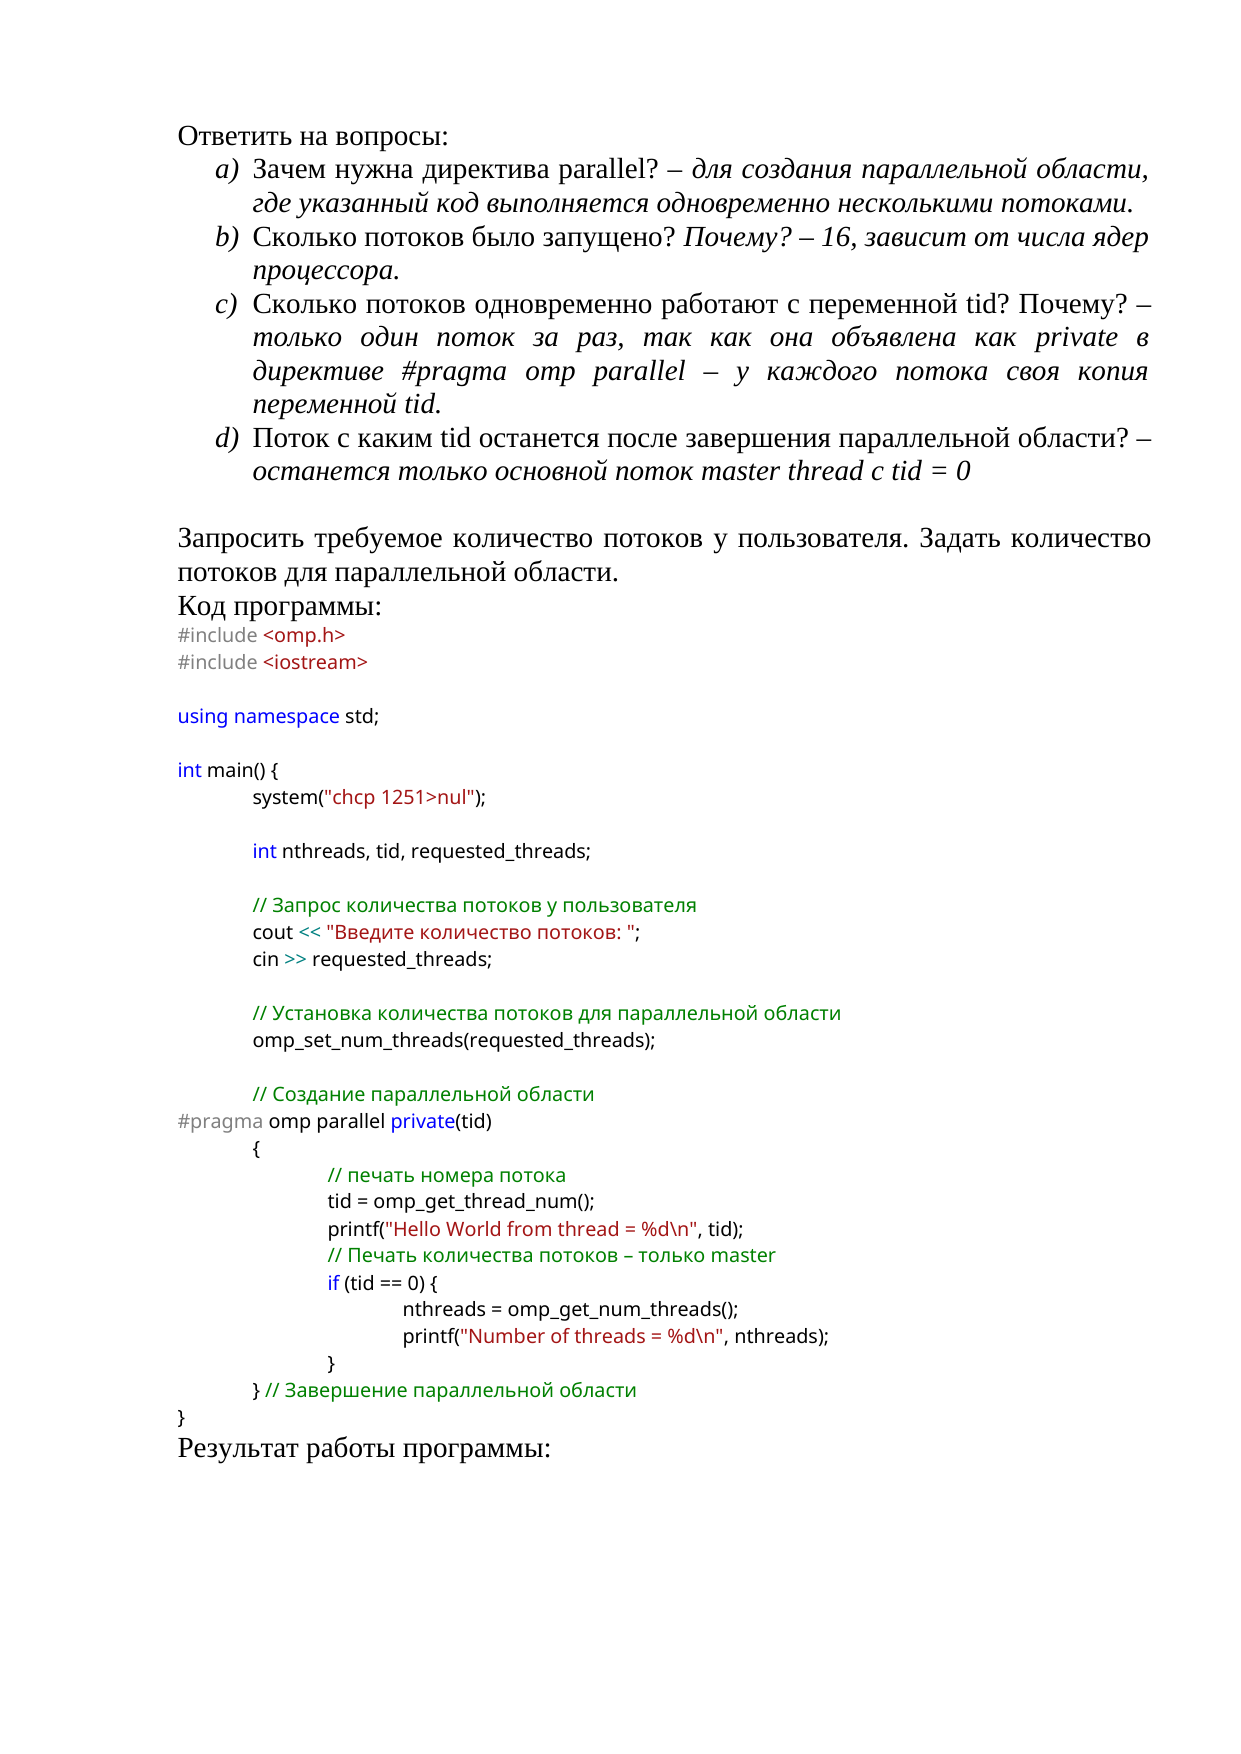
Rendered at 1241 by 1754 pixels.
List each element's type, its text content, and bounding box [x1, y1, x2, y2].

list Поток с каким tid останется после завершения параллельной области? – останется только основной поток master thread с tid = 0 [215, 420, 1152, 487]
text cin >> requested_threads; [177, 945, 1152, 972]
list Код программы: [177, 588, 1152, 621]
list } [177, 1404, 1152, 1431]
list Запросить требуемое количество потоков у пользователя. Задать количество потоков для параллельной области. [177, 521, 1152, 588]
text { [177, 1134, 1152, 1161]
text #include <iostream> [177, 648, 1152, 675]
list Сколько потоков одновременно работают с переменной tid? Почему? – только один поток за раз, так как она объявлена как private в директиве #pragma omp parallel – у каждого потока своя копия переменной tid. [215, 286, 1152, 420]
text // Создание параллельной области [177, 1080, 1152, 1107]
text omp_set_num_threads(requested_threads); [177, 1026, 1152, 1053]
text #include <omp.h> [177, 621, 1152, 648]
list Зачем нужна директива parallel? – для создания параллельной области, где указанный код выполняется одновременно несколькими потоками. [215, 152, 1152, 219]
text // Запрос количества потоков у пользователя [177, 891, 1152, 918]
text tid = omp_get_thread_num(); [177, 1188, 1152, 1215]
text #pragma omp parallel private(tid) [177, 1107, 1152, 1134]
text cout << "Введите количество потоков: "; [177, 918, 1152, 945]
text nthreads = omp_get_num_threads(); [177, 1296, 1152, 1323]
text int nthreads, tid, requested_threads; [177, 837, 1152, 864]
text printf("Number of threads = %d\n", nthreads); [177, 1323, 1152, 1350]
text // Установка количества потоков для параллельной области [177, 999, 1152, 1026]
text using namespace std; [177, 702, 1152, 729]
text if (tid == 0) { [177, 1269, 1152, 1296]
list Ответить на вопросы: [177, 118, 1152, 152]
text int main() { [177, 756, 1152, 783]
text system("chcp 1251>nul"); [177, 783, 1152, 810]
text } [177, 1350, 1152, 1377]
list Результат работы программы: [177, 1431, 1152, 1464]
text // печать номера потока [177, 1161, 1152, 1188]
text } // Завершение параллельной области [177, 1377, 1152, 1404]
text // Печать количества потоков – только master [177, 1242, 1152, 1269]
text printf("Hello World from thread = %d\n", tid); [177, 1215, 1152, 1242]
list Сколько потоков было запущено? Почему? – 16, зависит от числа ядер процессора. [215, 219, 1152, 286]
